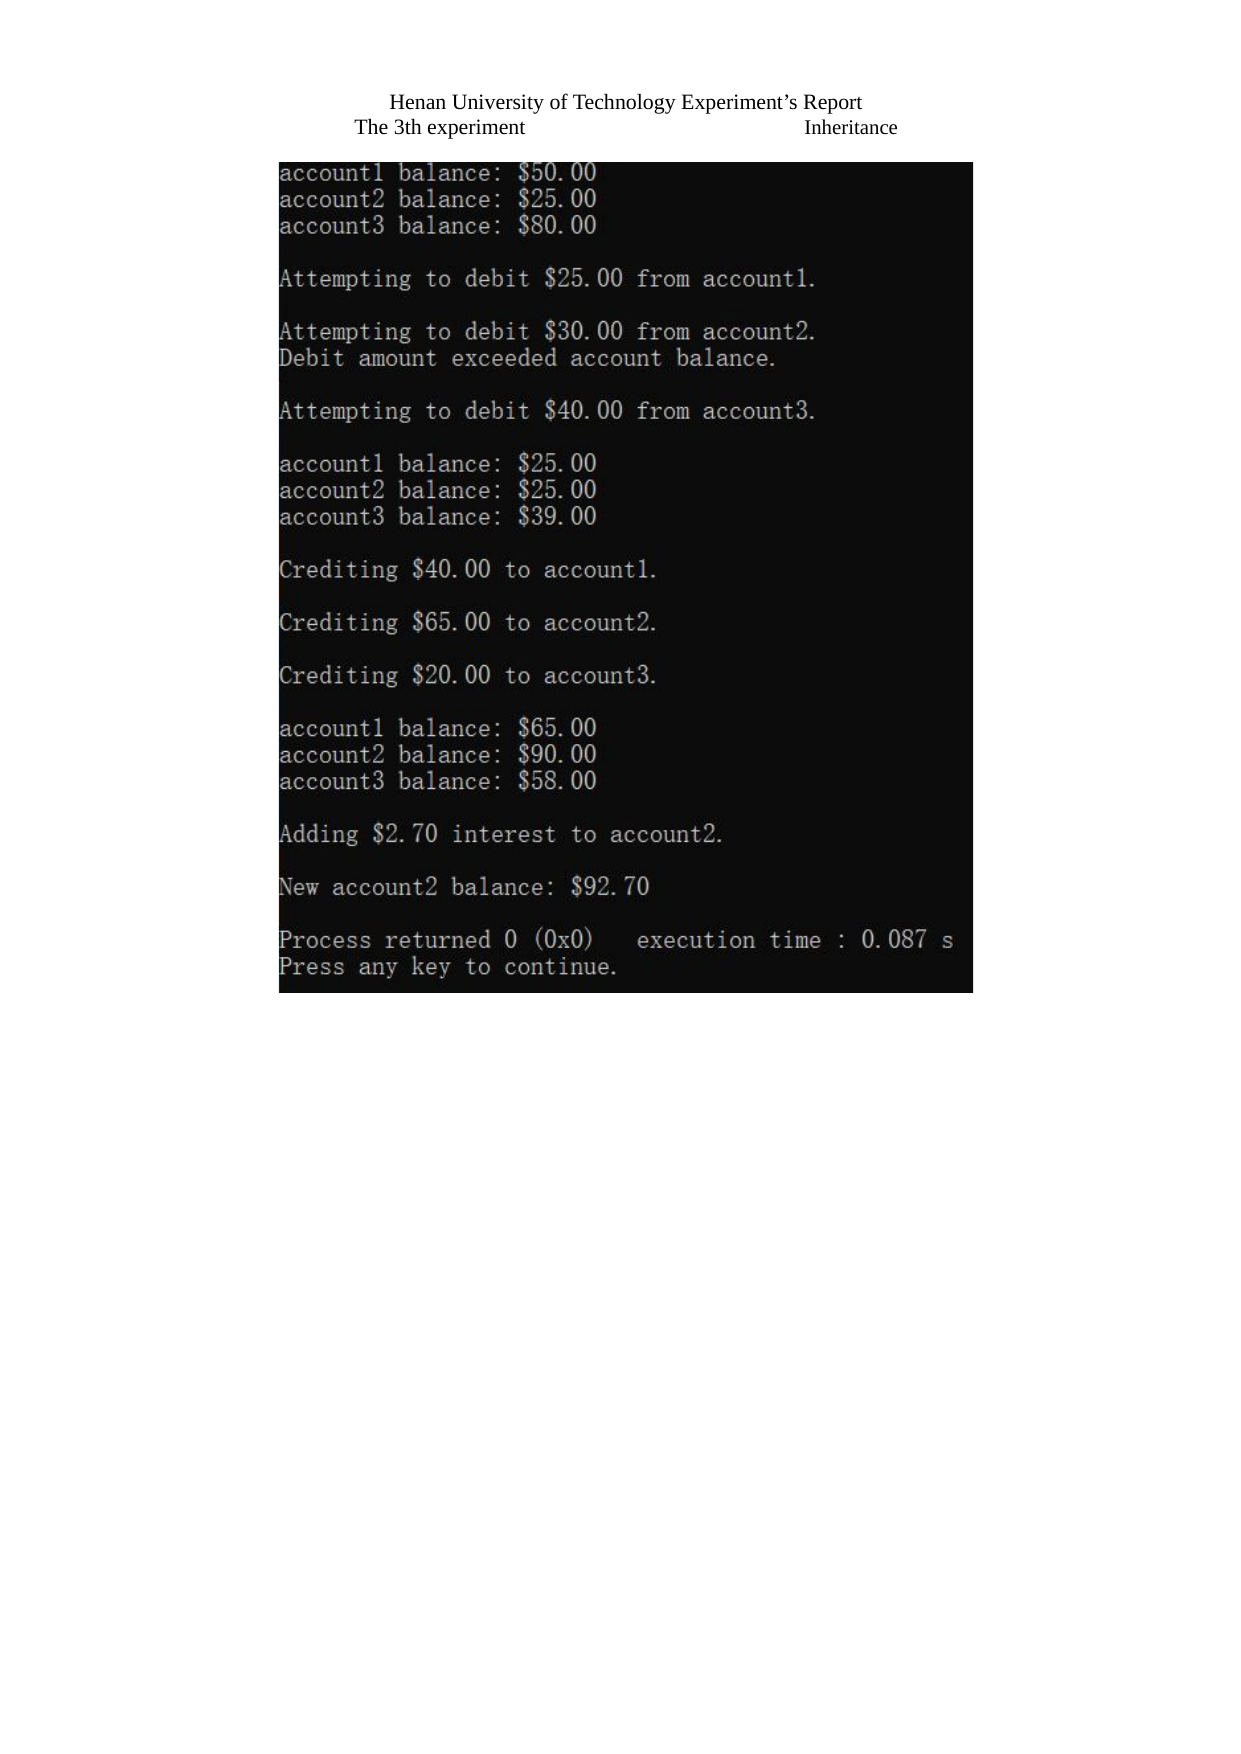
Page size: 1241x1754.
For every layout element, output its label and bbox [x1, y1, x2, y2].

picture [278, 162, 974, 993]
